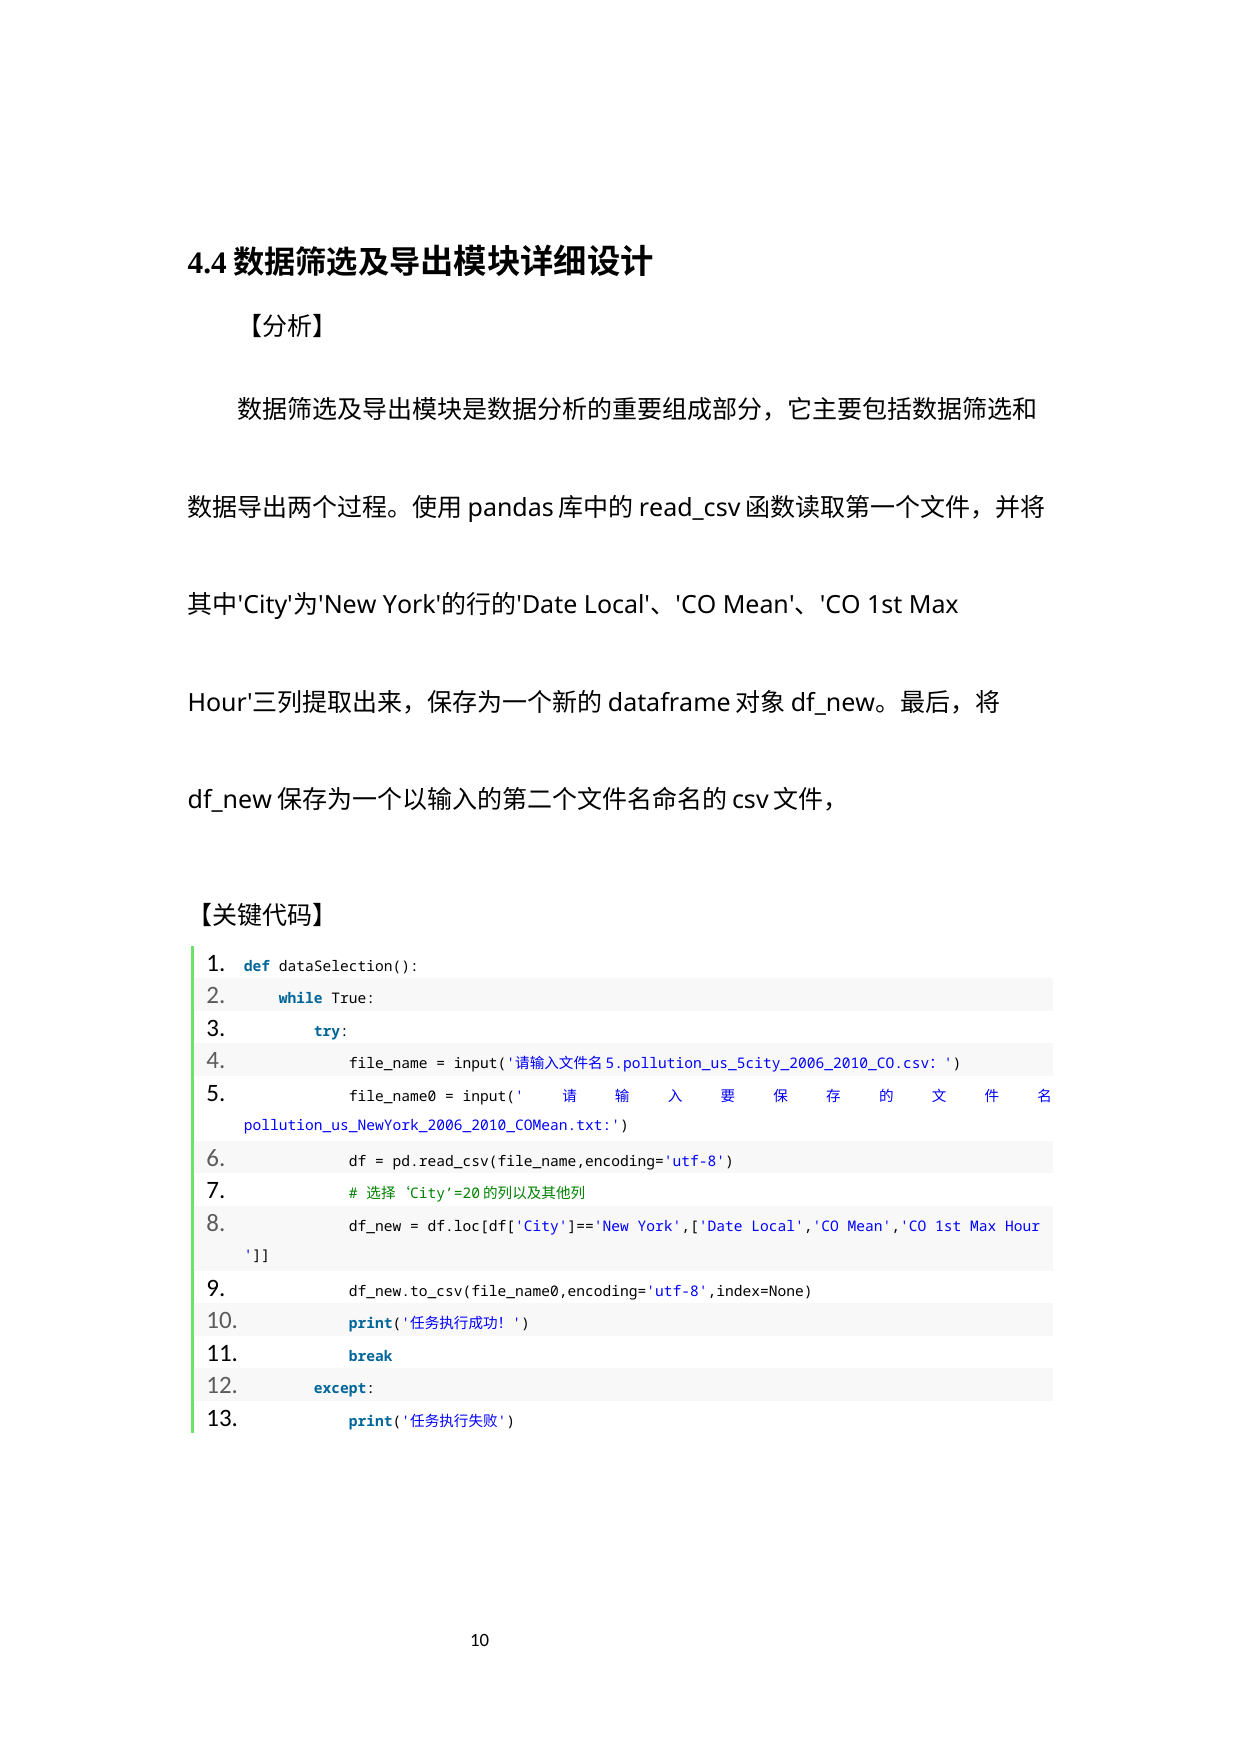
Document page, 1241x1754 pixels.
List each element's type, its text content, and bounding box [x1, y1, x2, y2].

list # 选择‘City’=20的列以及其他列 [194, 1173, 1053, 1206]
list 【关键代码】 [187, 881, 1053, 946]
list break [194, 1336, 1053, 1368]
list def dataSelection(): [194, 946, 1053, 978]
list file_name = input('请输入文件名5.pollution_us_5city_2006_2010_CO.csv：') [194, 1043, 1053, 1076]
list file_name0 = input('请输入要保存的文件名pollution_us_NewYork_2006_2010_COMean.txt:') [194, 1076, 1053, 1141]
list df_new.to_csv(file_name0,encoding='utf-8',index=None) [194, 1271, 1053, 1303]
list try: [194, 1011, 1053, 1043]
list while True: [194, 978, 1053, 1011]
text 【分析】 [187, 292, 1053, 357]
list 4.4数据筛选及导出模块详细设计 [187, 227, 1053, 292]
list except: [194, 1368, 1053, 1401]
list print('任务执行成功！') [194, 1303, 1053, 1336]
list print('任务执行失败') [194, 1401, 1053, 1433]
text 数据筛选及导出模块是数据分析的重要组成部分，它主要包括数据筛选和数据导出两个过程。使用pandas库中的read_csv函数读取第一个文件，并将其中'City'为'New York'的行的'Date Local'、'CO Mean'、'CO 1st Max Hour'三列提取出来，保存为一个新的dataframe对象df_new。最后，将df_new保存为一个以输入的第二个文件名命名的csv文件， [187, 375, 1053, 830]
list df = pd.read_csv(file_name,encoding='utf-8') [194, 1141, 1053, 1173]
list df_new = df.loc[df['City']=='New York',['Date Local','CO Mean','CO 1st Max Hour']] [194, 1206, 1053, 1271]
